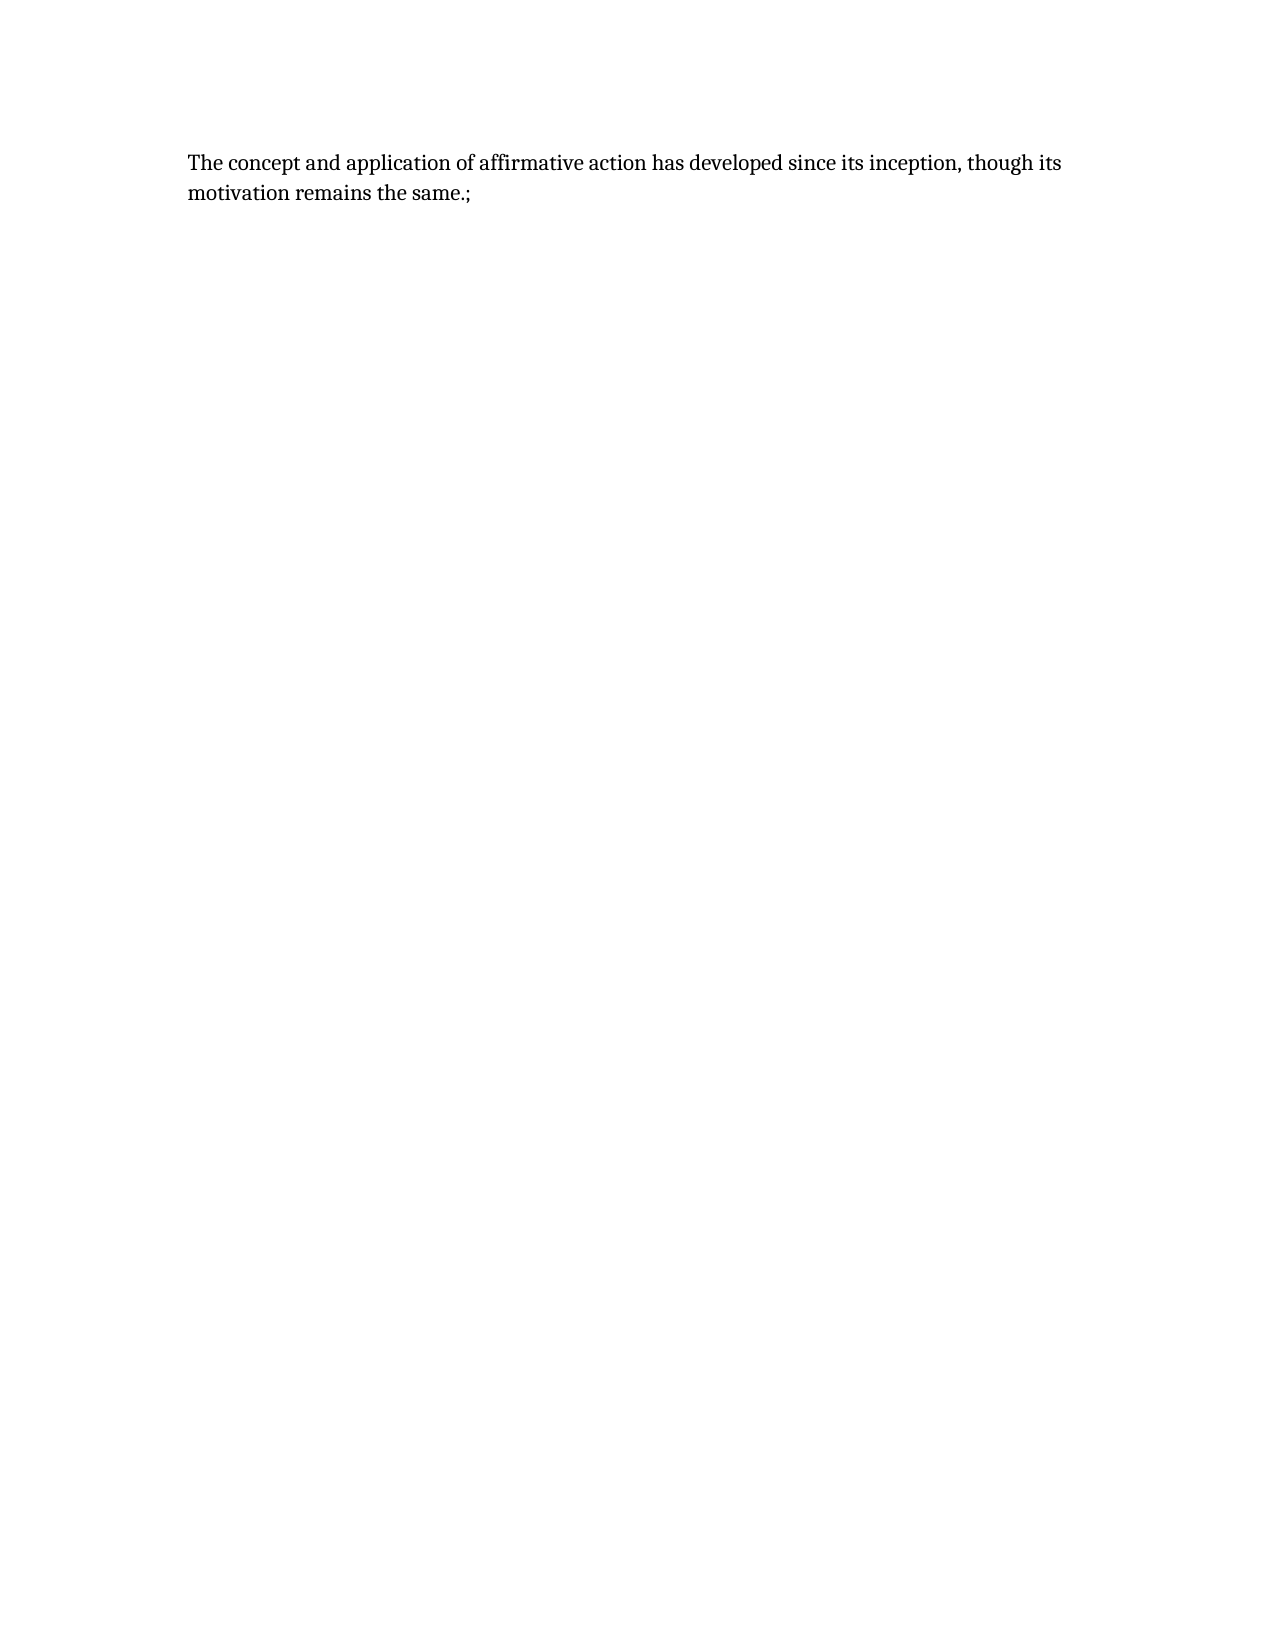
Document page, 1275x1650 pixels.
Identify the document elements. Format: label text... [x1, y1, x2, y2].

text The concept and application of affirmative action has developed since its inception, though its motivation remains the same.; [187, 150, 1087, 207]
